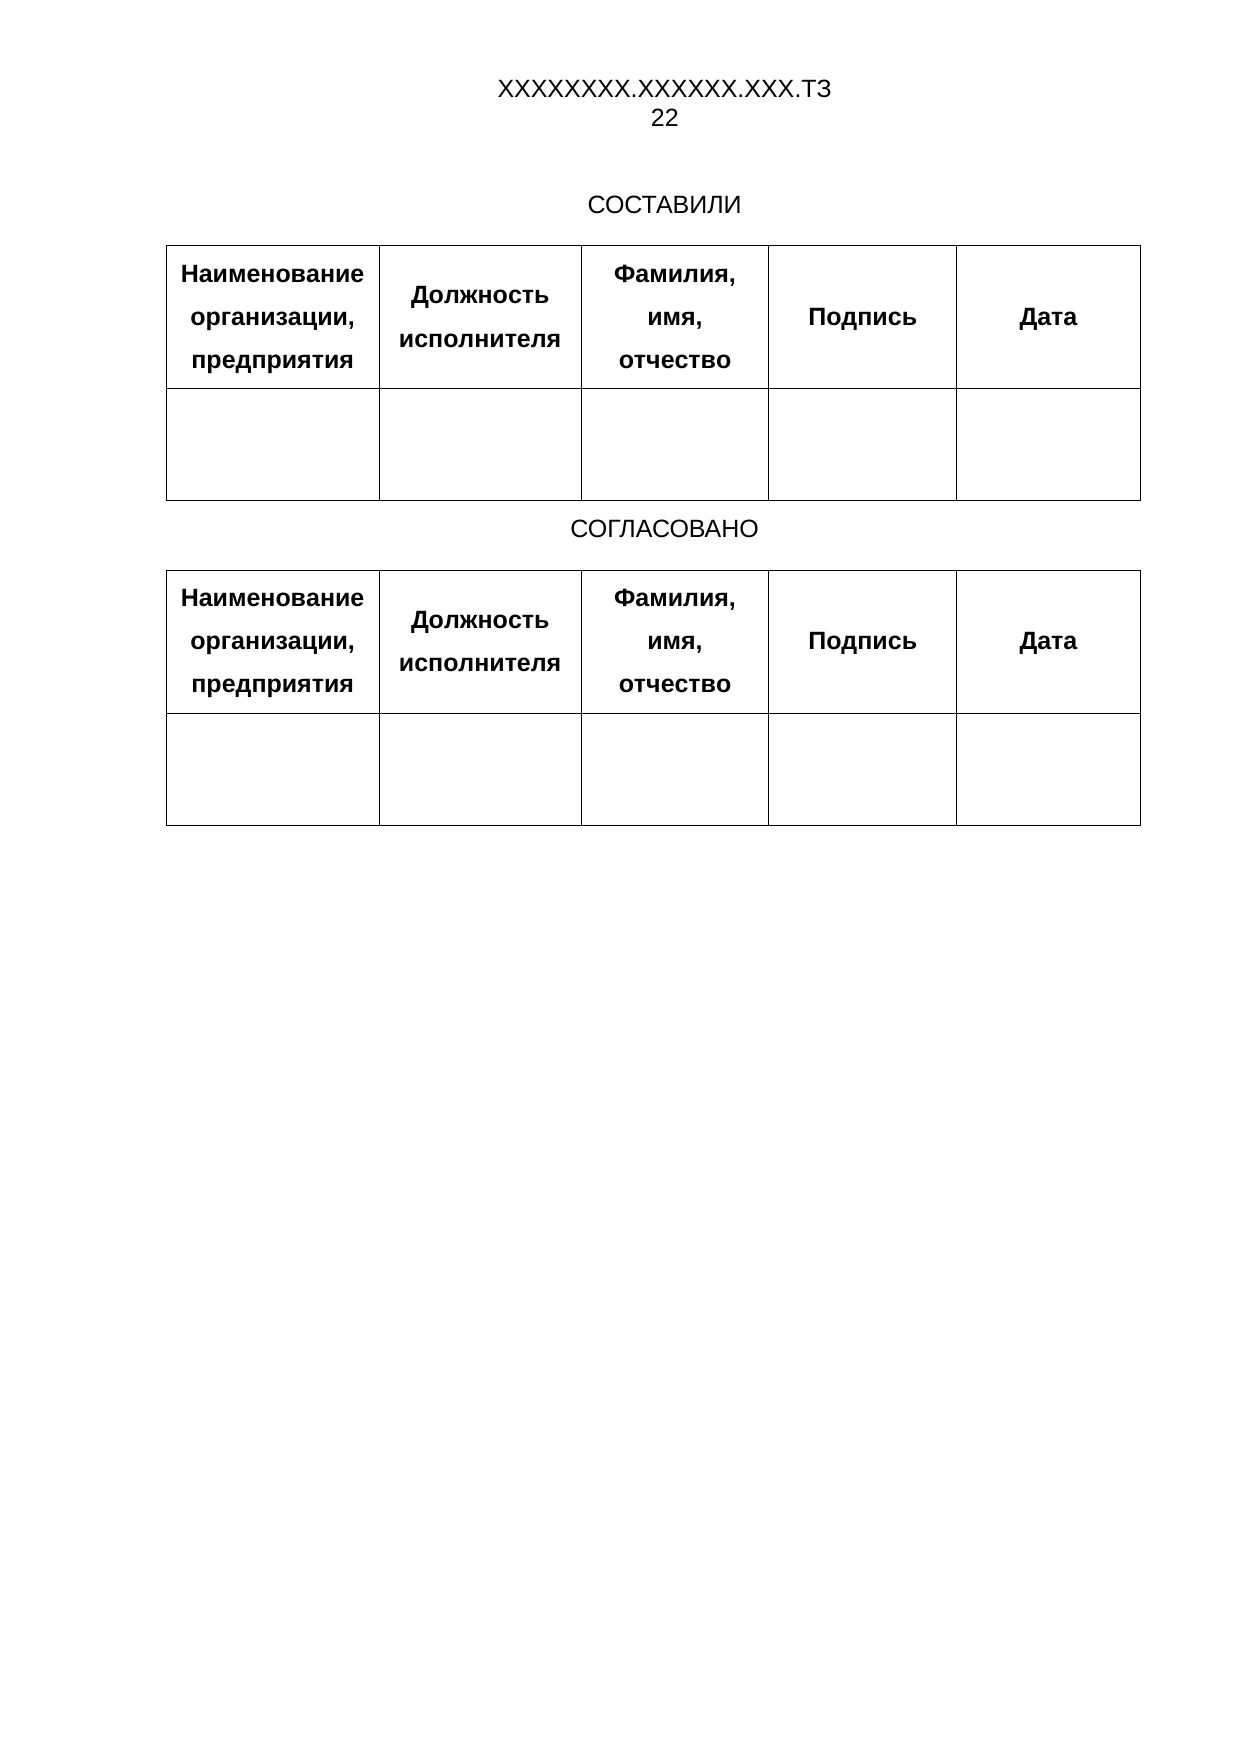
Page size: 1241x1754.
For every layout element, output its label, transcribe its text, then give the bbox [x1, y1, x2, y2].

table_header Наименование организации, предприятия [167, 571, 379, 712]
table_header Подпись [769, 246, 956, 388]
table_cell [769, 389, 956, 500]
table_header Дата [957, 571, 1140, 712]
text СОГЛАСОВАНО [177, 514, 1152, 543]
table_cell [582, 714, 768, 825]
table_header Фамилия, имя, отчество [582, 571, 768, 712]
table_cell [957, 389, 1140, 500]
table_cell [167, 714, 379, 825]
table_cell [167, 389, 379, 500]
table_header Дата [957, 246, 1140, 388]
table_header Должность исполнителя [380, 571, 581, 712]
table_header Фамилия, имя, отчество [582, 246, 768, 388]
table_cell [582, 389, 768, 500]
table_header Наименование организации, предприятия [167, 246, 379, 388]
table_cell [769, 714, 956, 825]
table_header Подпись [769, 571, 956, 712]
table_cell [957, 714, 1140, 825]
table_cell [380, 389, 581, 500]
table_header Должность исполнителя [380, 246, 581, 388]
text СОСТАВИЛИ [177, 190, 1152, 218]
table_cell [380, 714, 581, 825]
